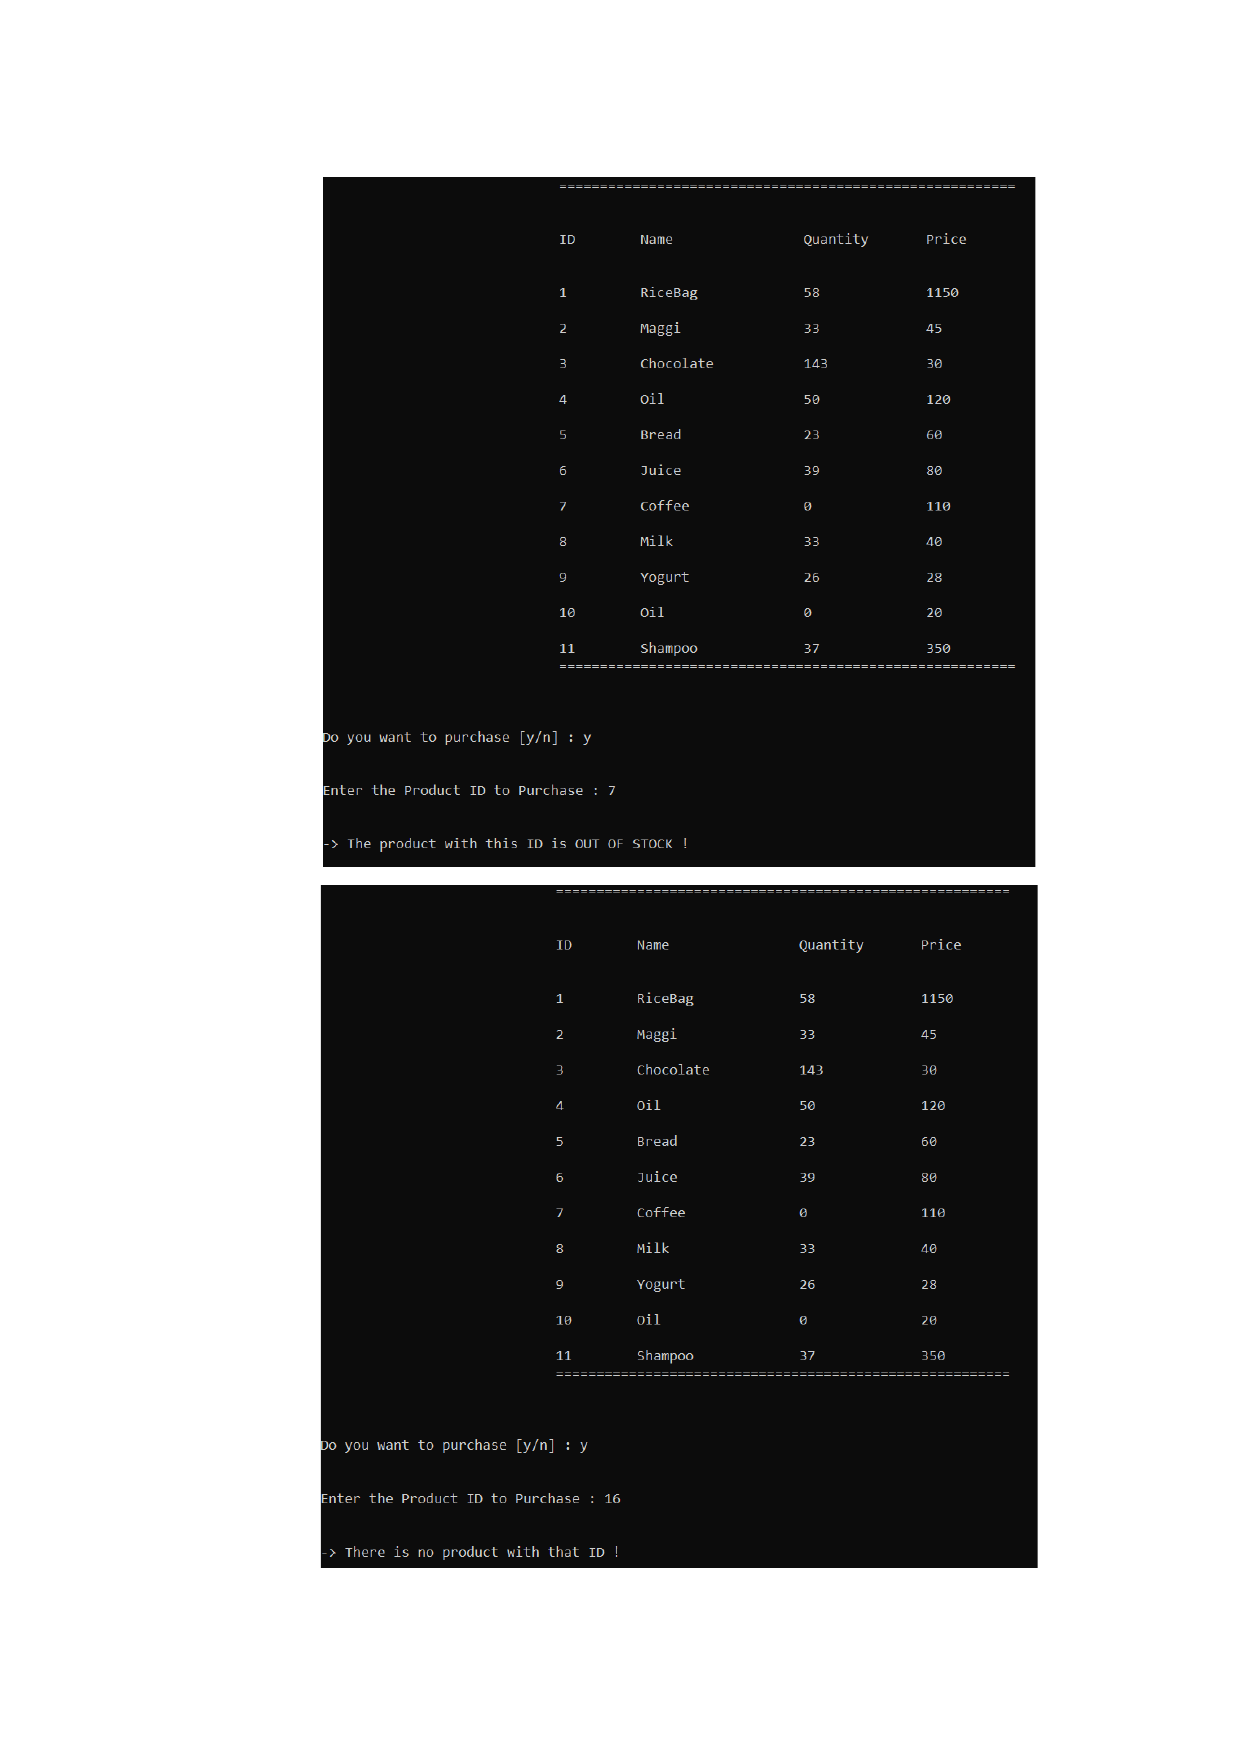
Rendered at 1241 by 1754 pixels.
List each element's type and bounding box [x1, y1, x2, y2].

picture [323, 177, 1036, 867]
picture [320, 885, 1038, 1568]
